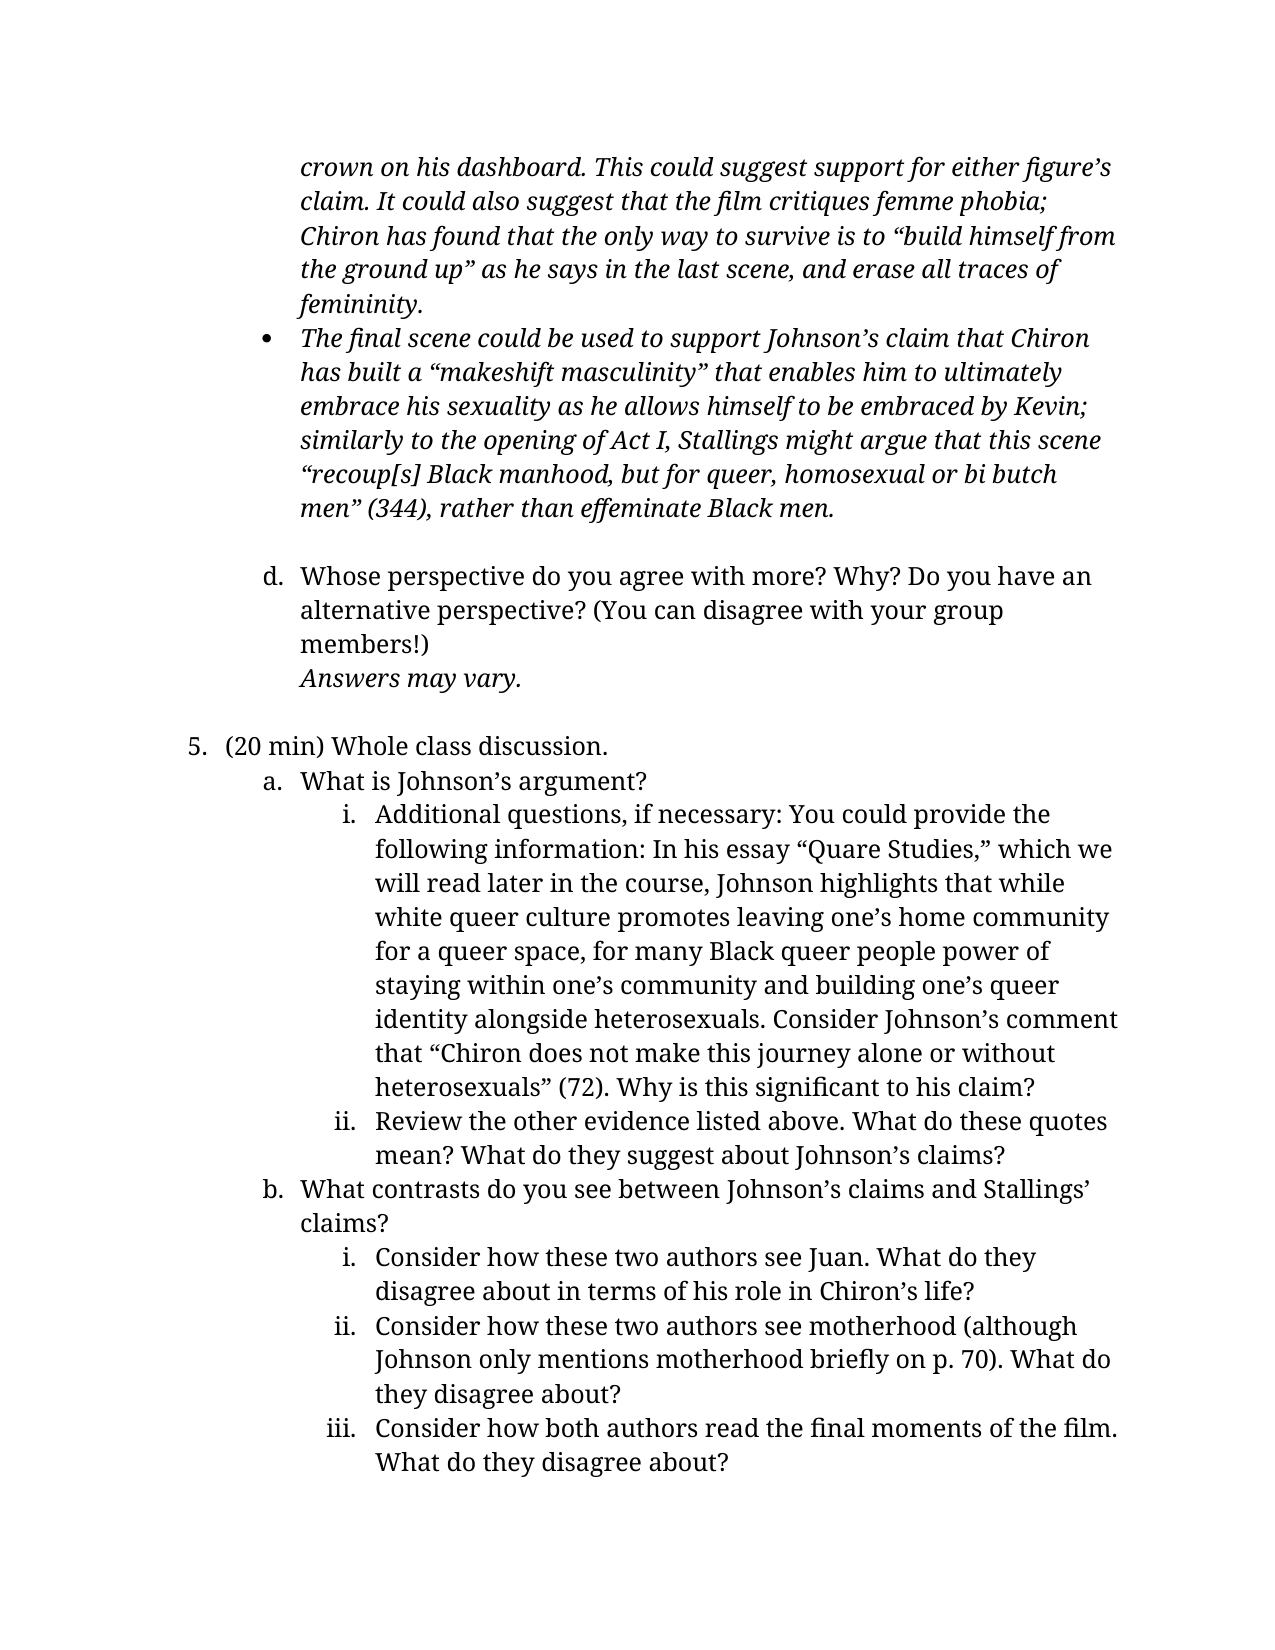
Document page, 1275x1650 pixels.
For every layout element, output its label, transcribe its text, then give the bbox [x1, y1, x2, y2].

list Consider how both authors read the final moments of the film. What do they disagree about? [356, 1410, 1125, 1478]
list What is Johnson’s argument? [262, 763, 1125, 797]
list (20 min) Whole class discussion. [187, 729, 1125, 763]
list The final scene could be used to support Johnson’s claim that Chiron has built a “makeshift masculinity” that enables him to ultimately embrace his sexuality as he allows himself to be embraced by Kevin; similarly to the opening of Act I, Stallings might argue that this scene “recoup[s] Black manhood, but for queer, homosexual or bi butch men” (344), rather than effeminate Black men. [262, 320, 1125, 525]
list Additional questions, if necessary: You could provide the following information: In his essay “Quare Studies,” which we will read later in the course, Johnson highlights that while white queer culture promotes leaving one’s home community for a queer space, for many Black queer people power of staying within one’s community and building one’s queer identity alongside heterosexuals. Consider Johnson’s comment that “Chiron does not make this journey alone or without heterosexuals” (72). Why is this significant to his claim? [356, 797, 1125, 1104]
list What contrasts do you see between Johnson’s claims and Stallings’ claims? [262, 1172, 1125, 1240]
list Review the other evidence listed above. What do these quotes mean? What do they suggest about Johnson’s claims? [356, 1104, 1125, 1172]
list Consider how these two authors see Juan. What do they disagree about in terms of his role in Chiron’s life? [356, 1240, 1125, 1308]
list Whose perspective do you agree with more? Why? Do you have an alternative perspective? (You can disagree with your group members!) [262, 559, 1125, 661]
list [262, 150, 1125, 320]
list Consider how these two authors see motherhood (although Johnson only mentions motherhood briefly on p. 70). What do they disagree about? [356, 1308, 1125, 1410]
text Answers may vary. [300, 661, 1125, 695]
